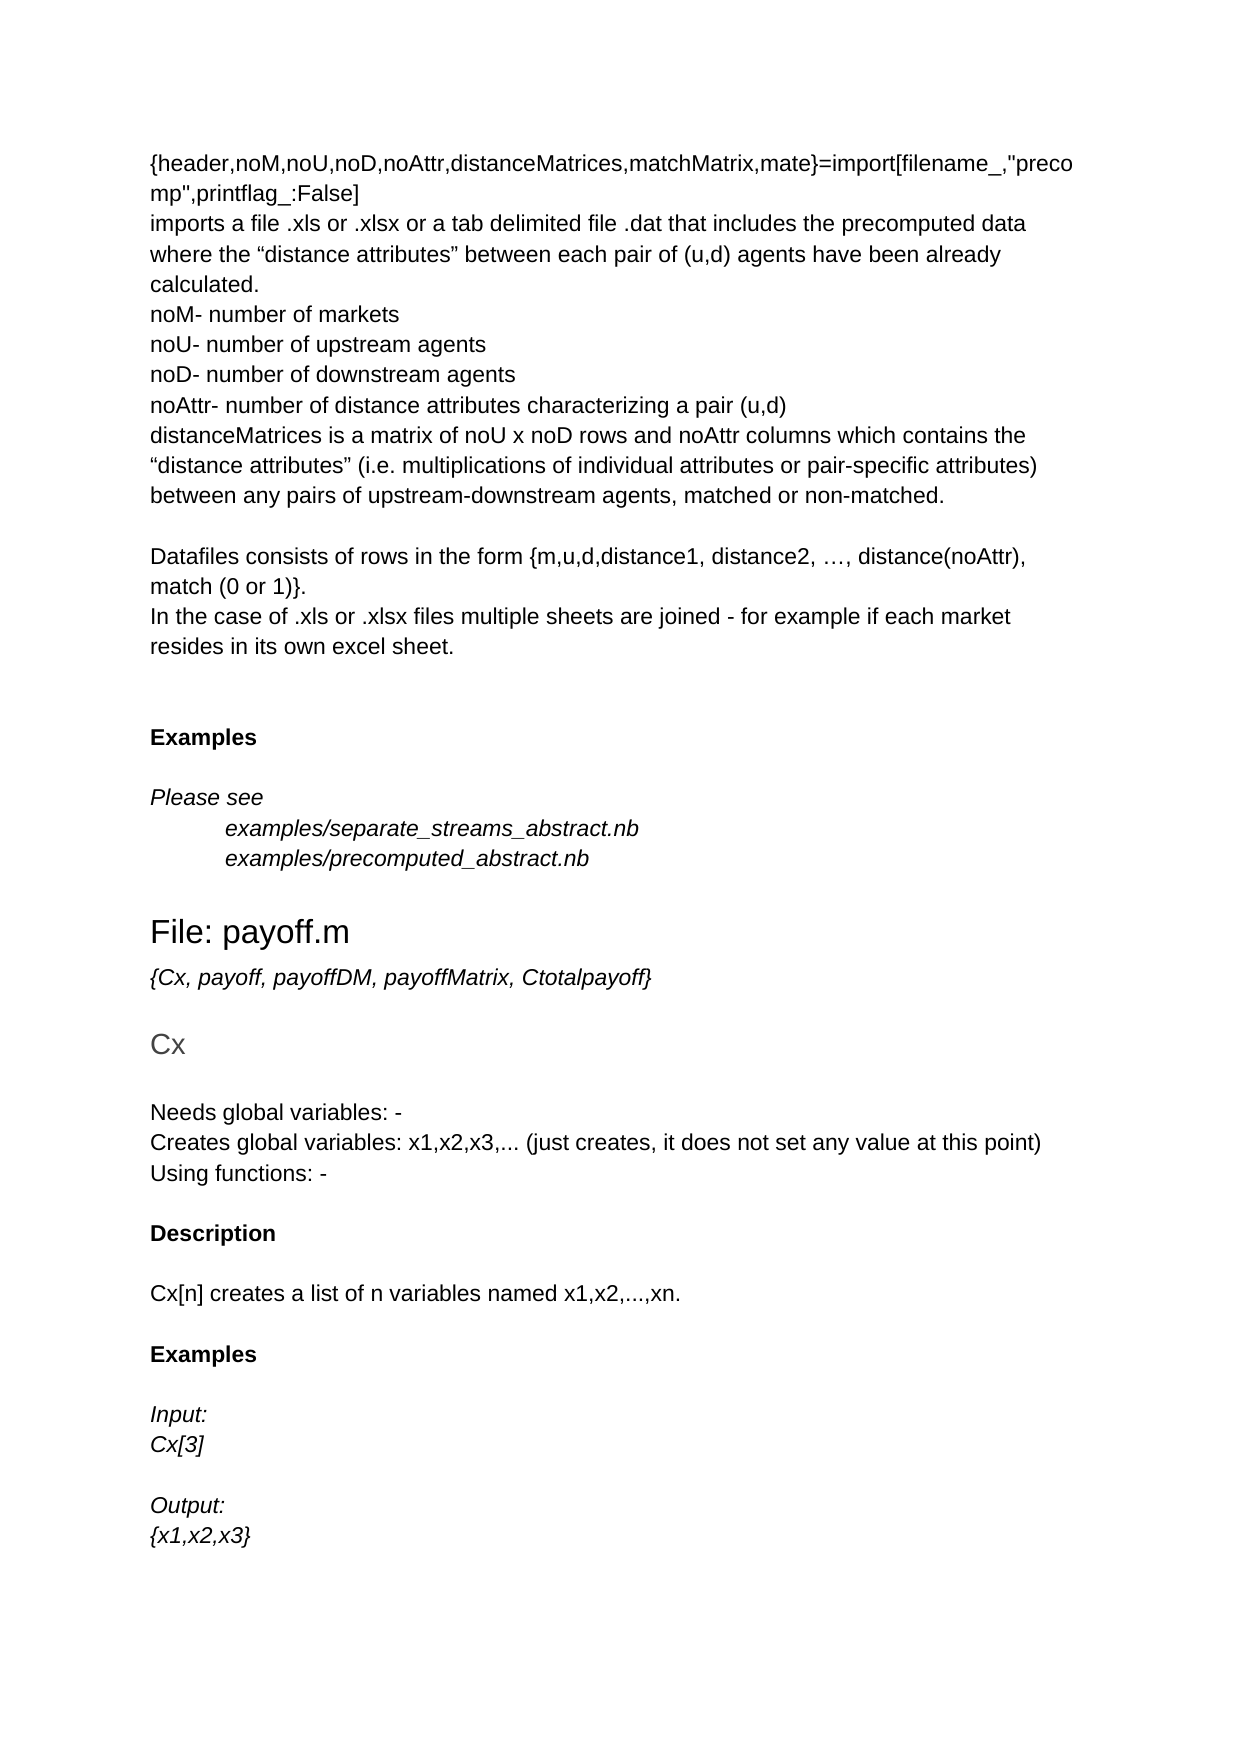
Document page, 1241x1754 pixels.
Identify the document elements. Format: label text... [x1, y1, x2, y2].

text distanceMatrices is a matrix of noU x noD rows and noAttr columns which contains the “distance attributes” (i.e. multiplications of individual attributes or pair-specific attributes) between any pairs of upstream-downstream agents, matched or non-matched. [150, 422, 1090, 509]
text {header,noM,noU,noD,noAttr,distanceMatrices,matchMatrix,mate}=import[filename_,"precomp",printflag_:False] [150, 150, 1090, 207]
text noAttr- number of distance attributes characterizing a pair (u,d) [150, 392, 1090, 418]
text examples/precomputed_abstract.nb [150, 845, 1090, 871]
text Output: [150, 1492, 1090, 1518]
text Cx[n] creates a list of n variables named x1,x2,...,xn. [150, 1280, 1090, 1307]
text Using functions: - [150, 1159, 1090, 1186]
text imports a file .xls or .xlsx or a tab delimited file .dat that includes the precomputed data where the “distance attributes” between each pair of (u,d) agents have been already calculated. [150, 210, 1090, 297]
text In the case of .xls or .xlsx files multiple sheets are joined - for example if each market resides in its own excel sheet. [150, 603, 1090, 660]
text Description [150, 1220, 1090, 1246]
text Input: [150, 1401, 1090, 1427]
text noD- number of downstream agents [150, 361, 1090, 388]
text noU- number of upstream agents [150, 331, 1090, 358]
text Please see [150, 784, 1090, 811]
text Creates global variables: x1,x2,x3,... (just creates, it does not set any value at this point) [150, 1129, 1090, 1156]
text {x1,x2,x3} [150, 1522, 1090, 1548]
text Datafiles consists of rows in the form {m,u,d,distance1, distance2, …, distance(noAttr), match (0 or 1)}. [150, 543, 1090, 599]
text Examples [150, 1341, 1090, 1367]
text examples/separate_streams_abstract.nb [150, 814, 1090, 841]
text Needs global variables: - [150, 1099, 1090, 1125]
text noM- number of markets [150, 301, 1090, 327]
text {Cx, payoff, payoffDM, payoffMatrix, Ctotalpayoff} [150, 963, 1090, 990]
text Examples [150, 724, 1090, 750]
subtitle File: payoff.m [150, 912, 1090, 951]
subtitle Cx [150, 1027, 1090, 1061]
text Cx[3] [150, 1431, 1090, 1458]
